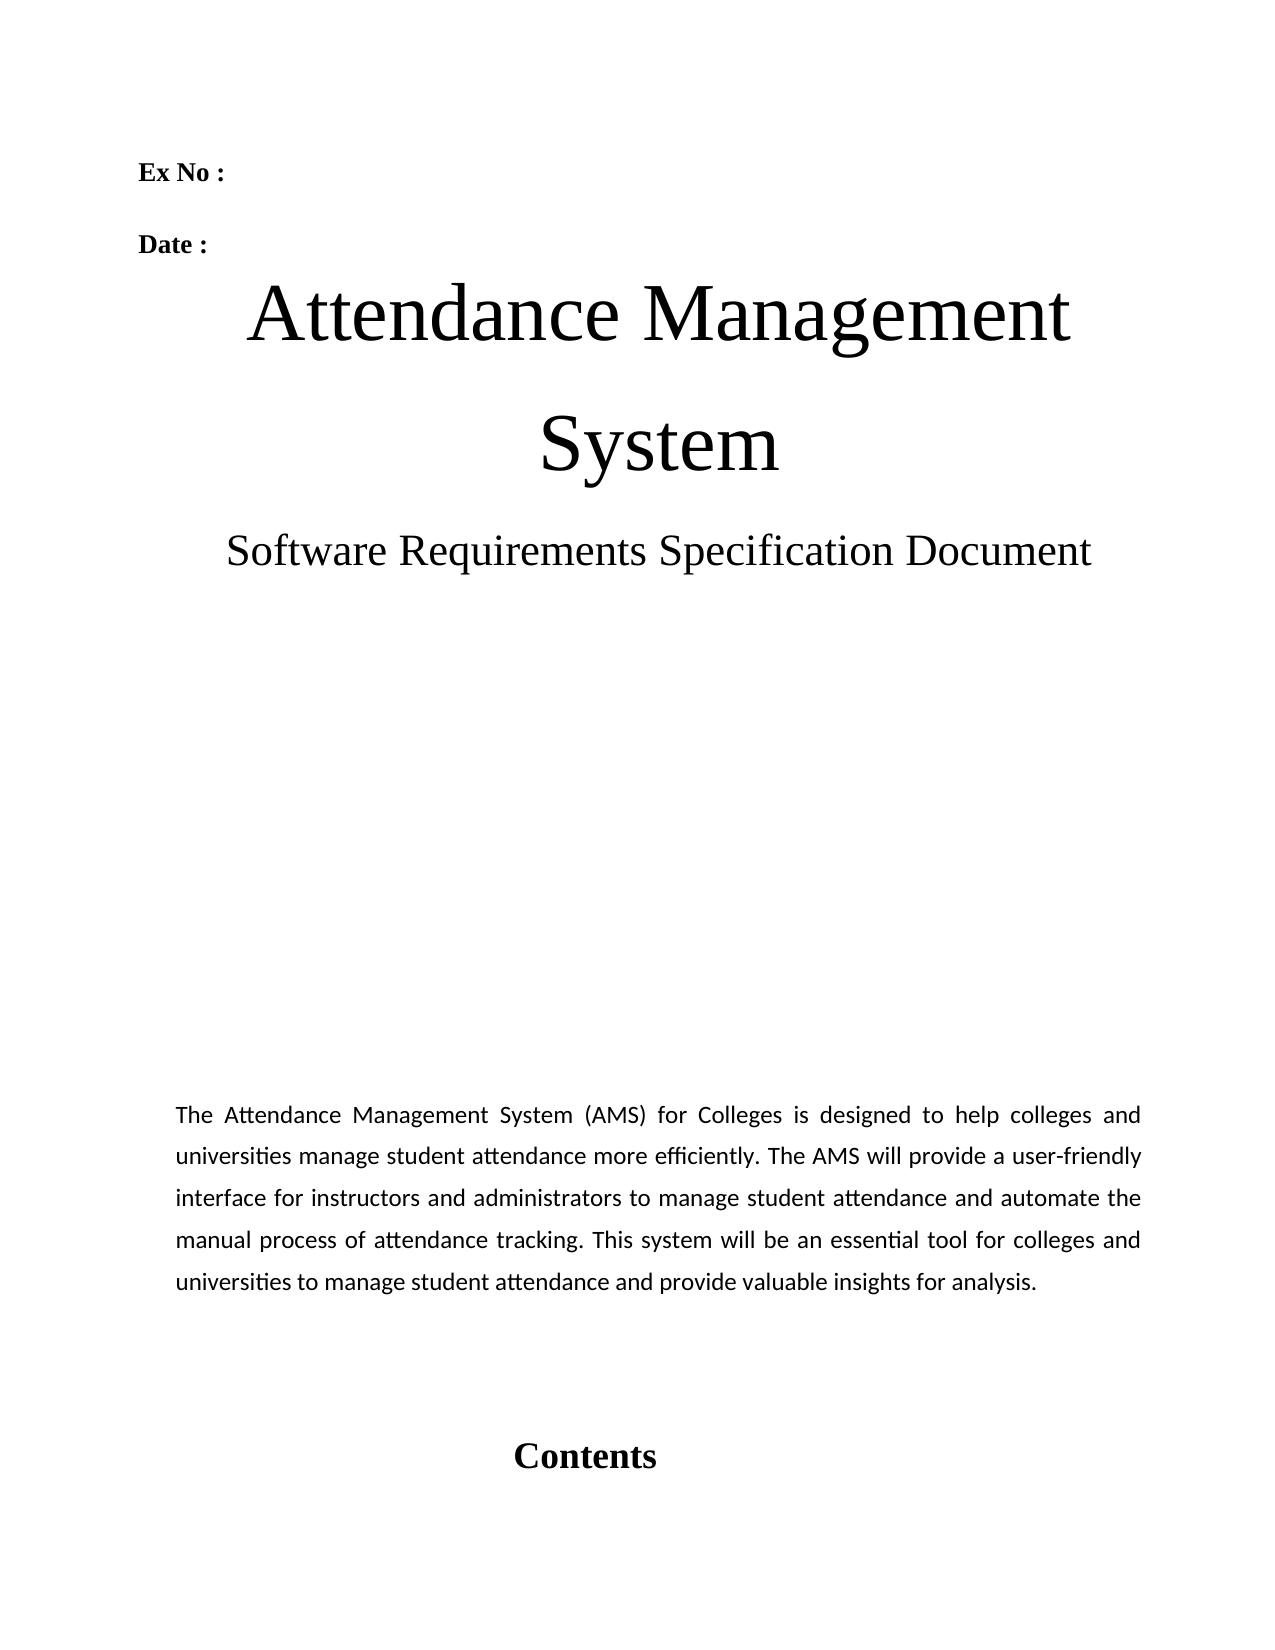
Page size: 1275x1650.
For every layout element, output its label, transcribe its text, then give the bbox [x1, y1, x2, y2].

text Date : [138, 228, 1178, 259]
text Contents [438, 1433, 1178, 1476]
text The Attendance Management System (AMS) for Colleges is designed to help colleges and universities manage student attendance more efficiently. The AMS will provide a user-friendly interface for instructors and administrators to manage student attendance and automate the manual process of attendance tracking. This system will be an essential tool for colleges and universities to manage student attendance and provide valuable insights for analysis. [175, 1099, 1143, 1296]
text Attendance Management System [175, 264, 1143, 488]
text Software Requirements Specification Document [175, 523, 1143, 574]
text Ex No : [138, 157, 1178, 188]
